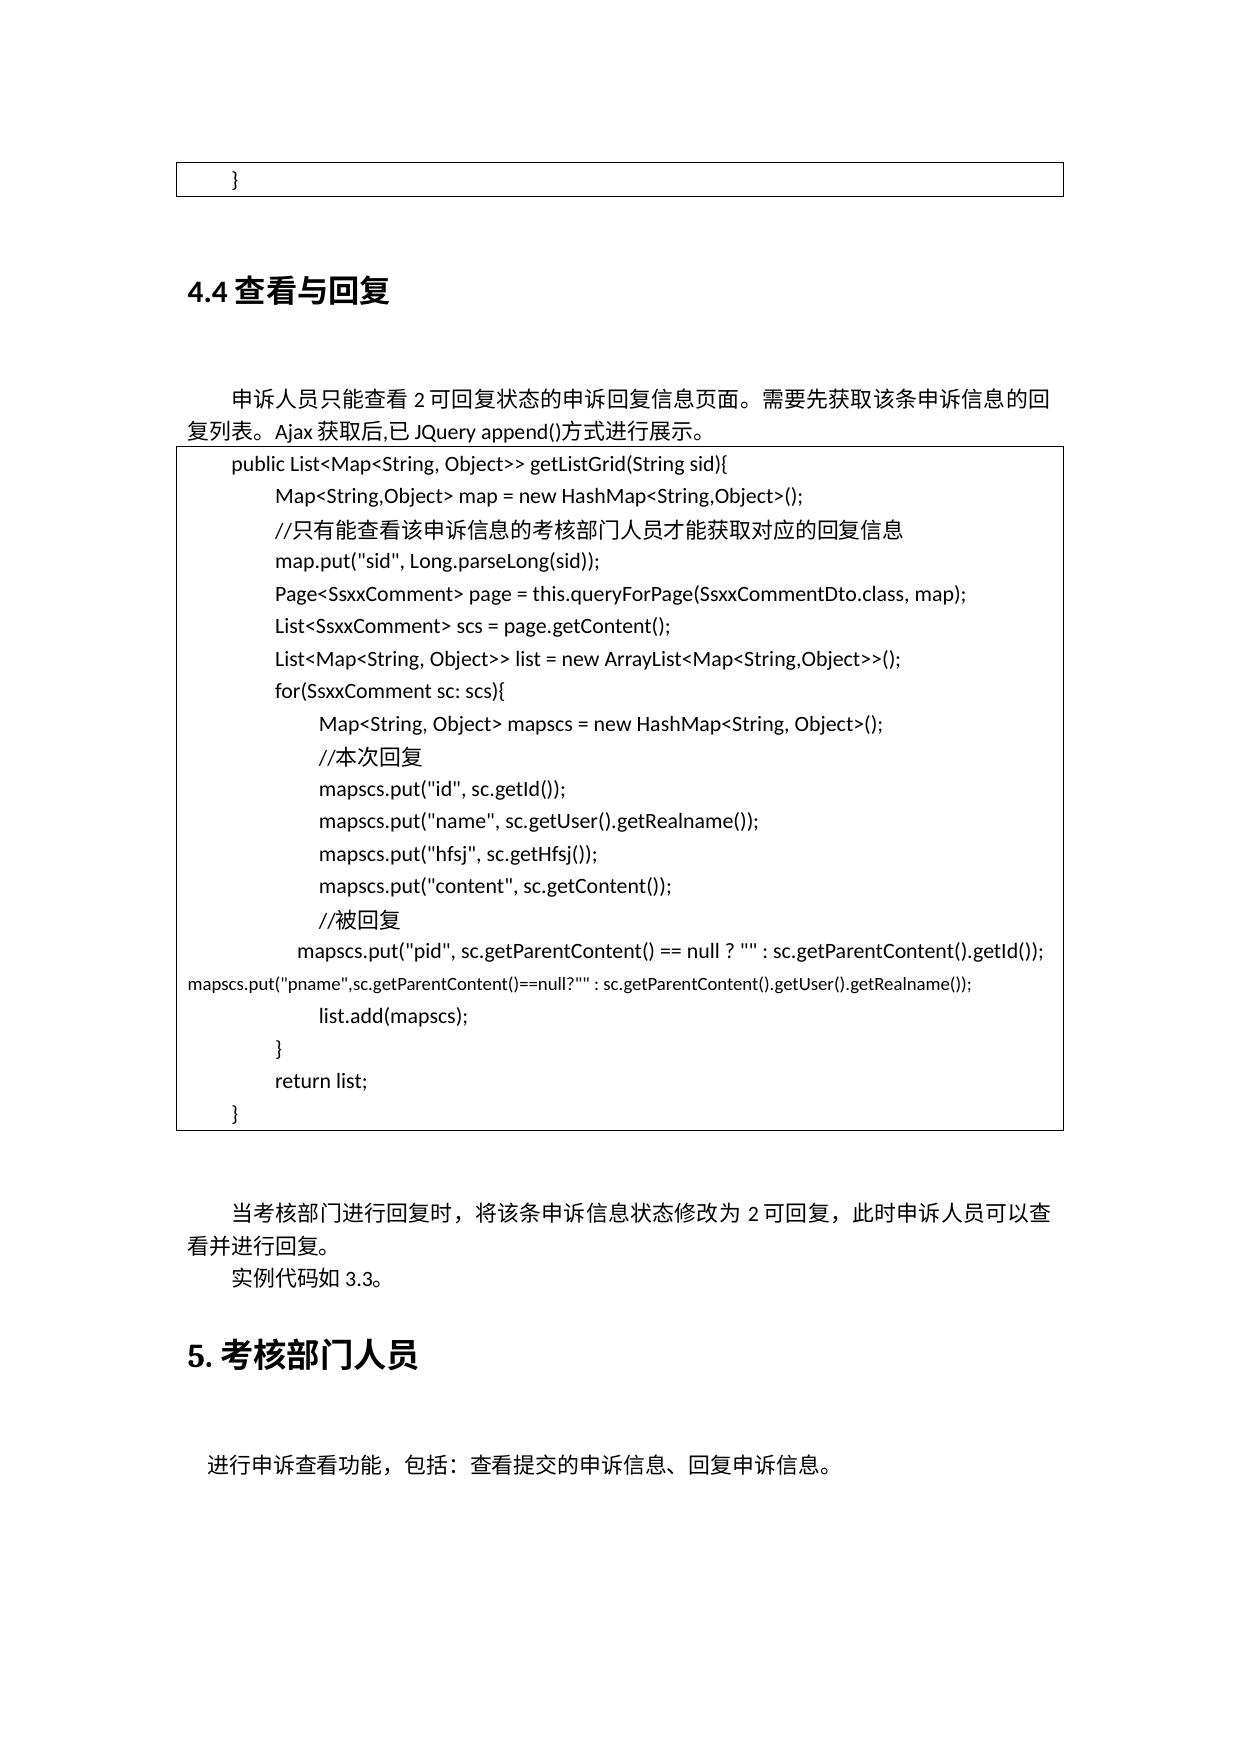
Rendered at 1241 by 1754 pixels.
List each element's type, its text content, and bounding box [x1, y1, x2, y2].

subtitle 4.4 查看与回复 [187, 256, 1053, 321]
subtitle 5. 考核部门人员 [187, 1320, 1053, 1385]
text 当考核部门进行回复时，将该条申诉信息状态修改为2可回复，此时申诉人员可以查看并进行回复。 [187, 1196, 1053, 1261]
table_header public List<Map<String, Object>> getListGrid(String sid){ Map<String,Object> map = new HashMap<String,Object>(); //只有能查看该申诉信息的考核部门人员才能获取对应的回复信息 map.put("sid", Long.parseLong(sid)); Page<SsxxComment> page = this.queryForPage(SsxxCommentDto.class, map); List<SsxxComment> scs = page.getContent(); List<Map<String, Object>> list = new ArrayList<Map<String,Object>>(); for(SsxxComment sc: scs){ Map<String, Object> mapscs = new HashMap<String, Object>(); //本次回复 mapscs.put("id", sc.getId()); mapscs.put("name", sc.getUser().getRealname()); mapscs.put("hfsj", sc.getHfsj()); mapscs.put("content", sc.getContent()); //被回复 mapscs.put("pid", sc.getParentContent() == null ? "" : sc.getParentContent().getId()); mapscs.put("pname",sc.getParentContent()==null?"" : sc.getParentContent().getUser().getRealname()); list.add(mapscs); } return list; } [177, 447, 1063, 1130]
text 进行申诉查看功能，包括：查看提交的申诉信息、回复申诉信息。 [187, 1447, 1053, 1480]
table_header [177, 163, 1063, 196]
text 申诉人员只能查看2可回复状态的申诉回复信息页面。需要先获取该条申诉信息的回复列表。Ajax获取后,已JQuery append()方式进行展示。 [187, 381, 1053, 446]
text 实例代码如3.3。 [187, 1261, 1053, 1293]
